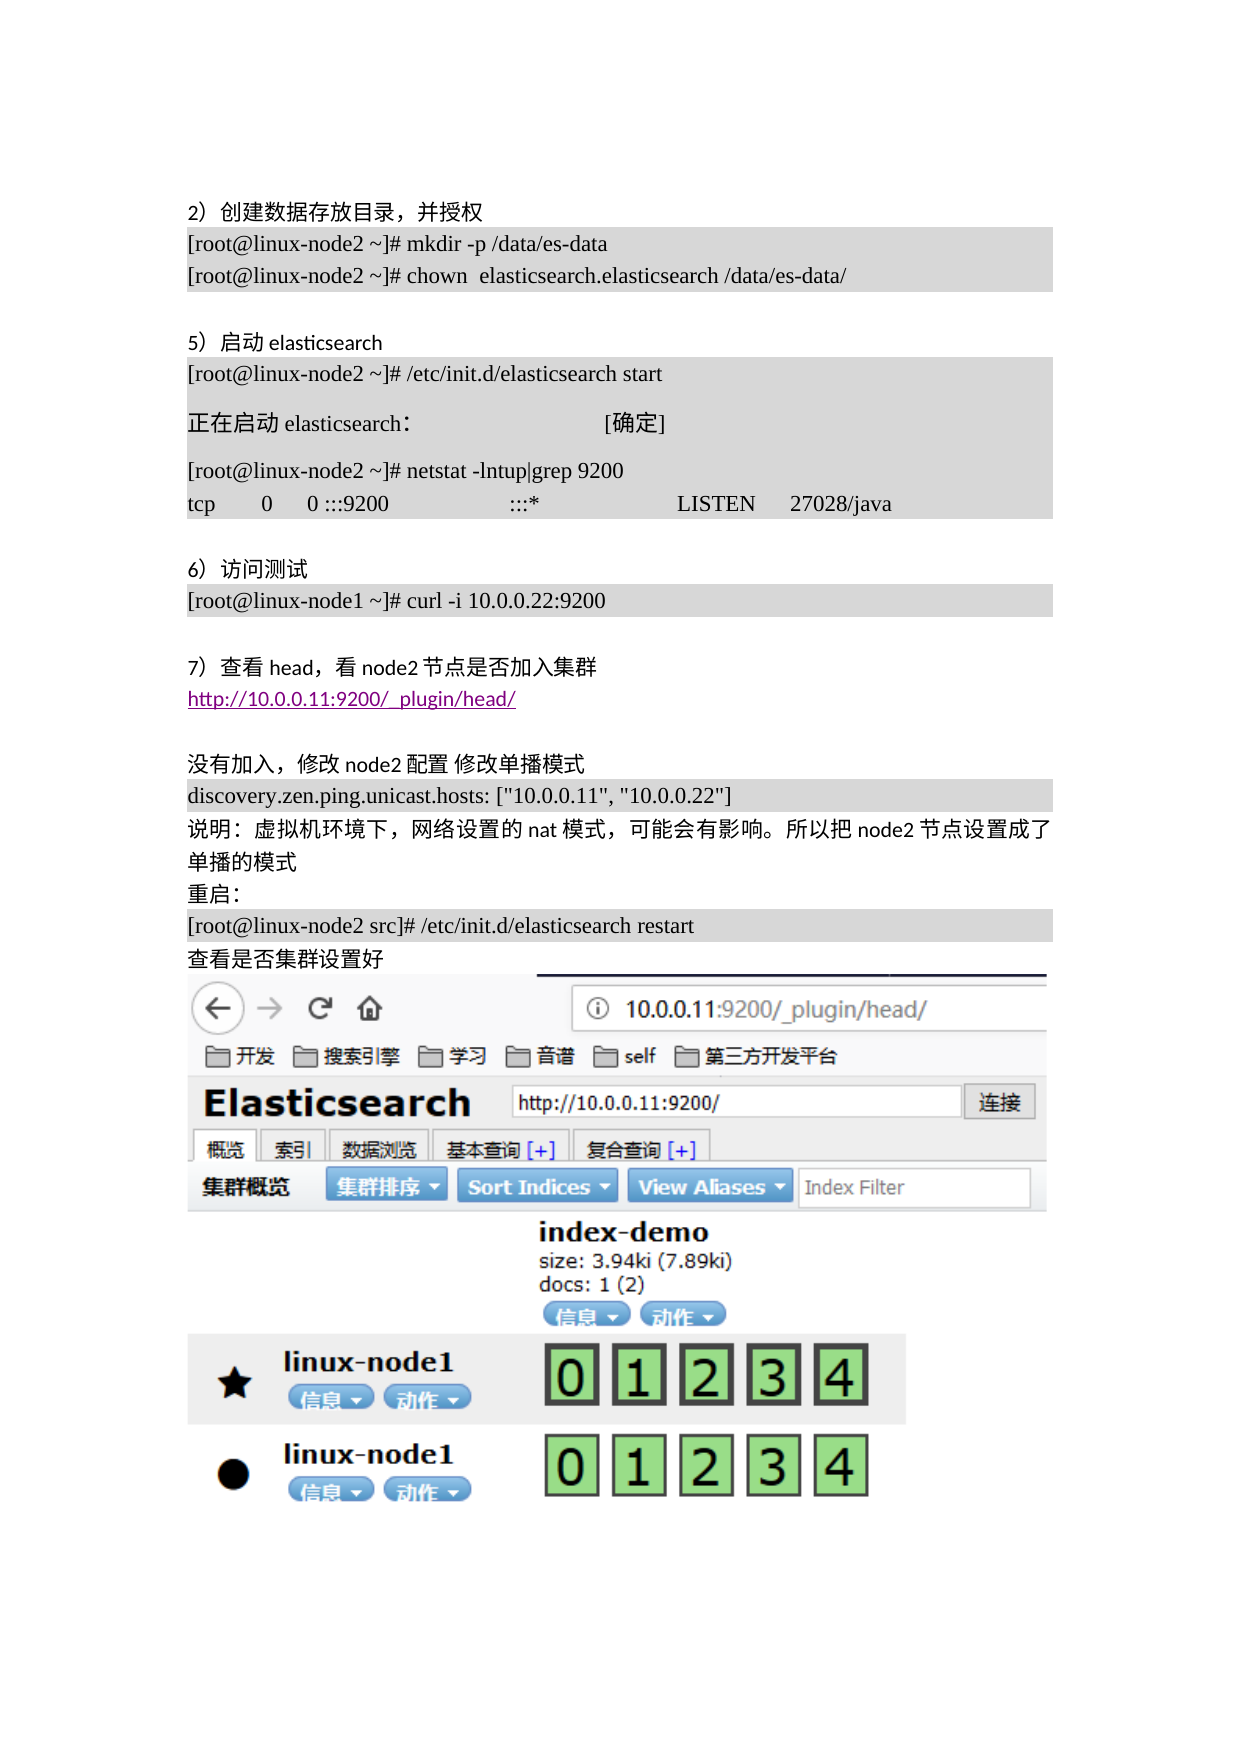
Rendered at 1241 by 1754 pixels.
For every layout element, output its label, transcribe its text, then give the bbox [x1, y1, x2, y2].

list 说明：虚拟机环境下，网络设置的nat模式，可能会有影响。所以把node2节点设置成了单播的模式 [187, 812, 1053, 877]
picture [187, 974, 1047, 1525]
list 启动elasticsearch [187, 324, 1053, 357]
text [root@linux-node2 ~]# chown elasticsearch.elasticsearch /data/es-data/ [187, 259, 1053, 292]
text [root@linux-node2 ~]# mkdir -p /data/es-data [187, 227, 1053, 259]
text discovery.zen.ping.unicast.hosts: ["10.0.0.11", "10.0.0.22"] [187, 779, 1053, 812]
text [root@linux-node1 ~]# curl -i 10.0.0.22:9200 [187, 584, 1053, 617]
text http://10.0.0.11:9200/_plugin/head/ [187, 682, 1053, 714]
text [root@linux-node2 src]# /etc/init.d/elasticsearch restart [187, 909, 1053, 942]
text [root@linux-node2 ~]# /etc/init.d/elasticsearch start [187, 357, 1053, 389]
text tcp 0 0 :::9200 :::* LISTEN 27028/java [187, 487, 1053, 519]
text 没有加入，修改node2配置 修改单播模式 [187, 747, 1053, 779]
list 查看是否集群设置好 [187, 942, 1053, 974]
list 重启： [187, 877, 1053, 909]
text 正在启动 elasticsearch： [确定] [187, 389, 1053, 454]
list 访问测试 [187, 552, 1053, 584]
text 7）查看 head，看node2节点是否加入集群 [187, 649, 1053, 682]
text [root@linux-node2 ~]# netstat -lntup|grep 9200 [187, 454, 1053, 487]
text 2）创建数据存放目录，并授权 [187, 194, 1053, 227]
